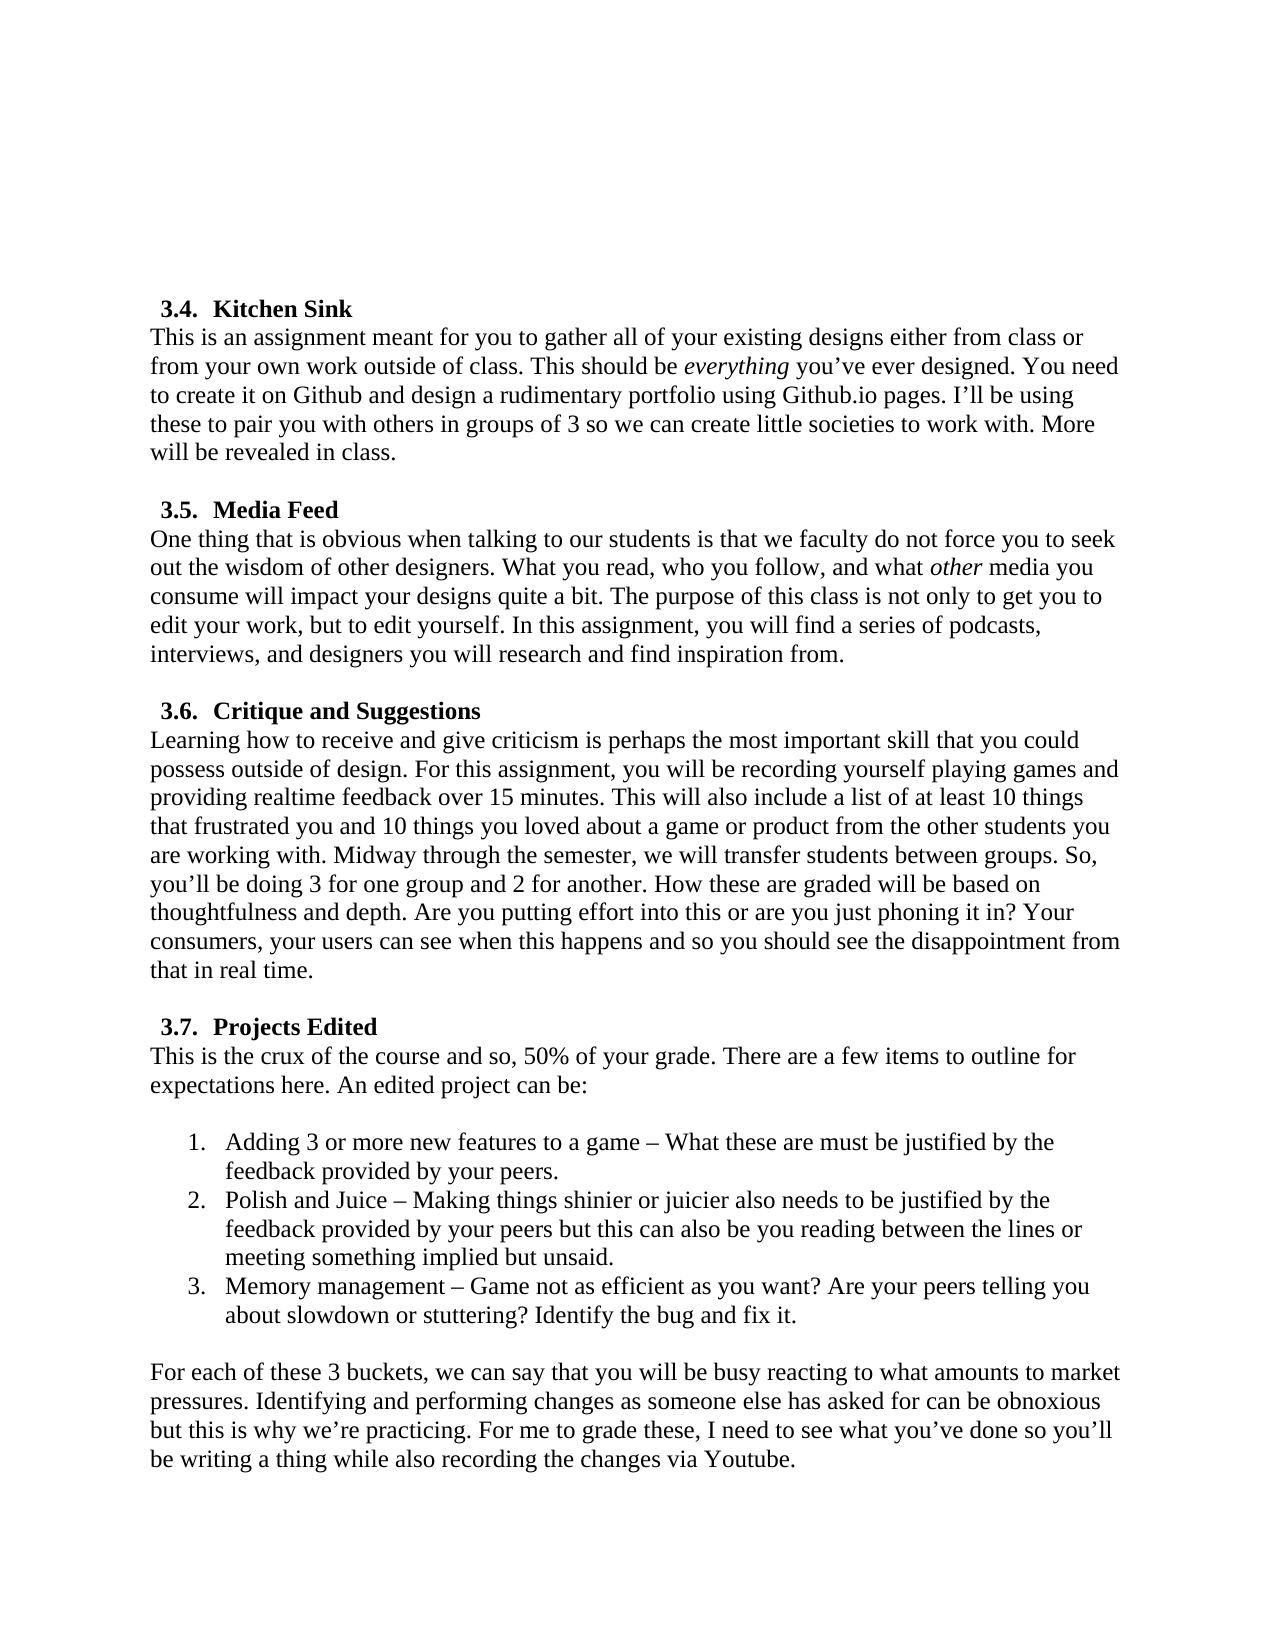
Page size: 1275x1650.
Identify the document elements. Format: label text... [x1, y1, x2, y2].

text This is an assignment meant for you to gather all of your existing designs either from class or from your own work outside of class. This should be everything you’ve ever designed. You need to create it on Github and design a rudimentary portfolio using Github.io pages. I’ll be using these to pair you with others in groups of 3 so we can create little societies to work with. More will be revealed in class. [150, 322, 1125, 495]
subtitle Media Feed [160, 495, 1125, 524]
subtitle Critique and Suggestions [160, 696, 1125, 725]
text One thing that is obvious when talking to our students is that we faculty do not force you to seek out the wisdom of other designers. What you read, who you follow, and what other media you consume will impact your designs quite a bit. The purpose of this class is not only to get you to edit your work, but to edit yourself. In this assignment, you will find a series of podcasts, interviews, and designers you will research and find inspiration from. [150, 524, 1125, 696]
list Memory management – Game not as efficient as you want? Are your peers telling you about slowdown or stuttering? Identify the bug and fix it. [187, 1271, 1125, 1357]
list Polish and Juice – Making things shinier or juicier also needs to be justified by the feedback provided by your peers but this can also be you reading between the lines or meeting something implied but unsaid. [187, 1185, 1125, 1271]
text Learning how to receive and give criticism is perhaps the most important skill that you could possess outside of design. For this assignment, you will be recording yourself playing games and providing realtime feedback over 15 minutes. This will also include a list of at least 10 things that frustrated you and 10 things you loved about a game or product from the other students you are working with. Midway through the semester, we will transfer students between groups. So, you’ll be doing 3 for one group and 2 for another. How these are graded will be based on thoughtfulness and depth. Are you putting effort into this or are you just phoning it in? Your consumers, your users can see when this happens and so you should see the disappointment from that in real time. [150, 725, 1125, 1012]
text This is the crux of the course and so, 50% of your grade. There are a few items to outline for expectations here. An edited project can be: [150, 1041, 1125, 1127]
list Adding 3 or more new features to a game – What these are must be justified by the feedback provided by your peers. [187, 1127, 1125, 1185]
text For each of these 3 buckets, we can say that you will be busy reacting to what amounts to market pressures. Identifying and performing changes as someone else has asked for can be obnoxious but this is why we’re practicing. For me to grade these, I need to see what you’ve done so you’ll be writing a thing while also recording the changes via Youtube. [150, 1357, 1125, 1472]
subtitle Kitchen Sink [160, 294, 1125, 322]
subtitle Projects Edited [160, 1012, 1125, 1041]
